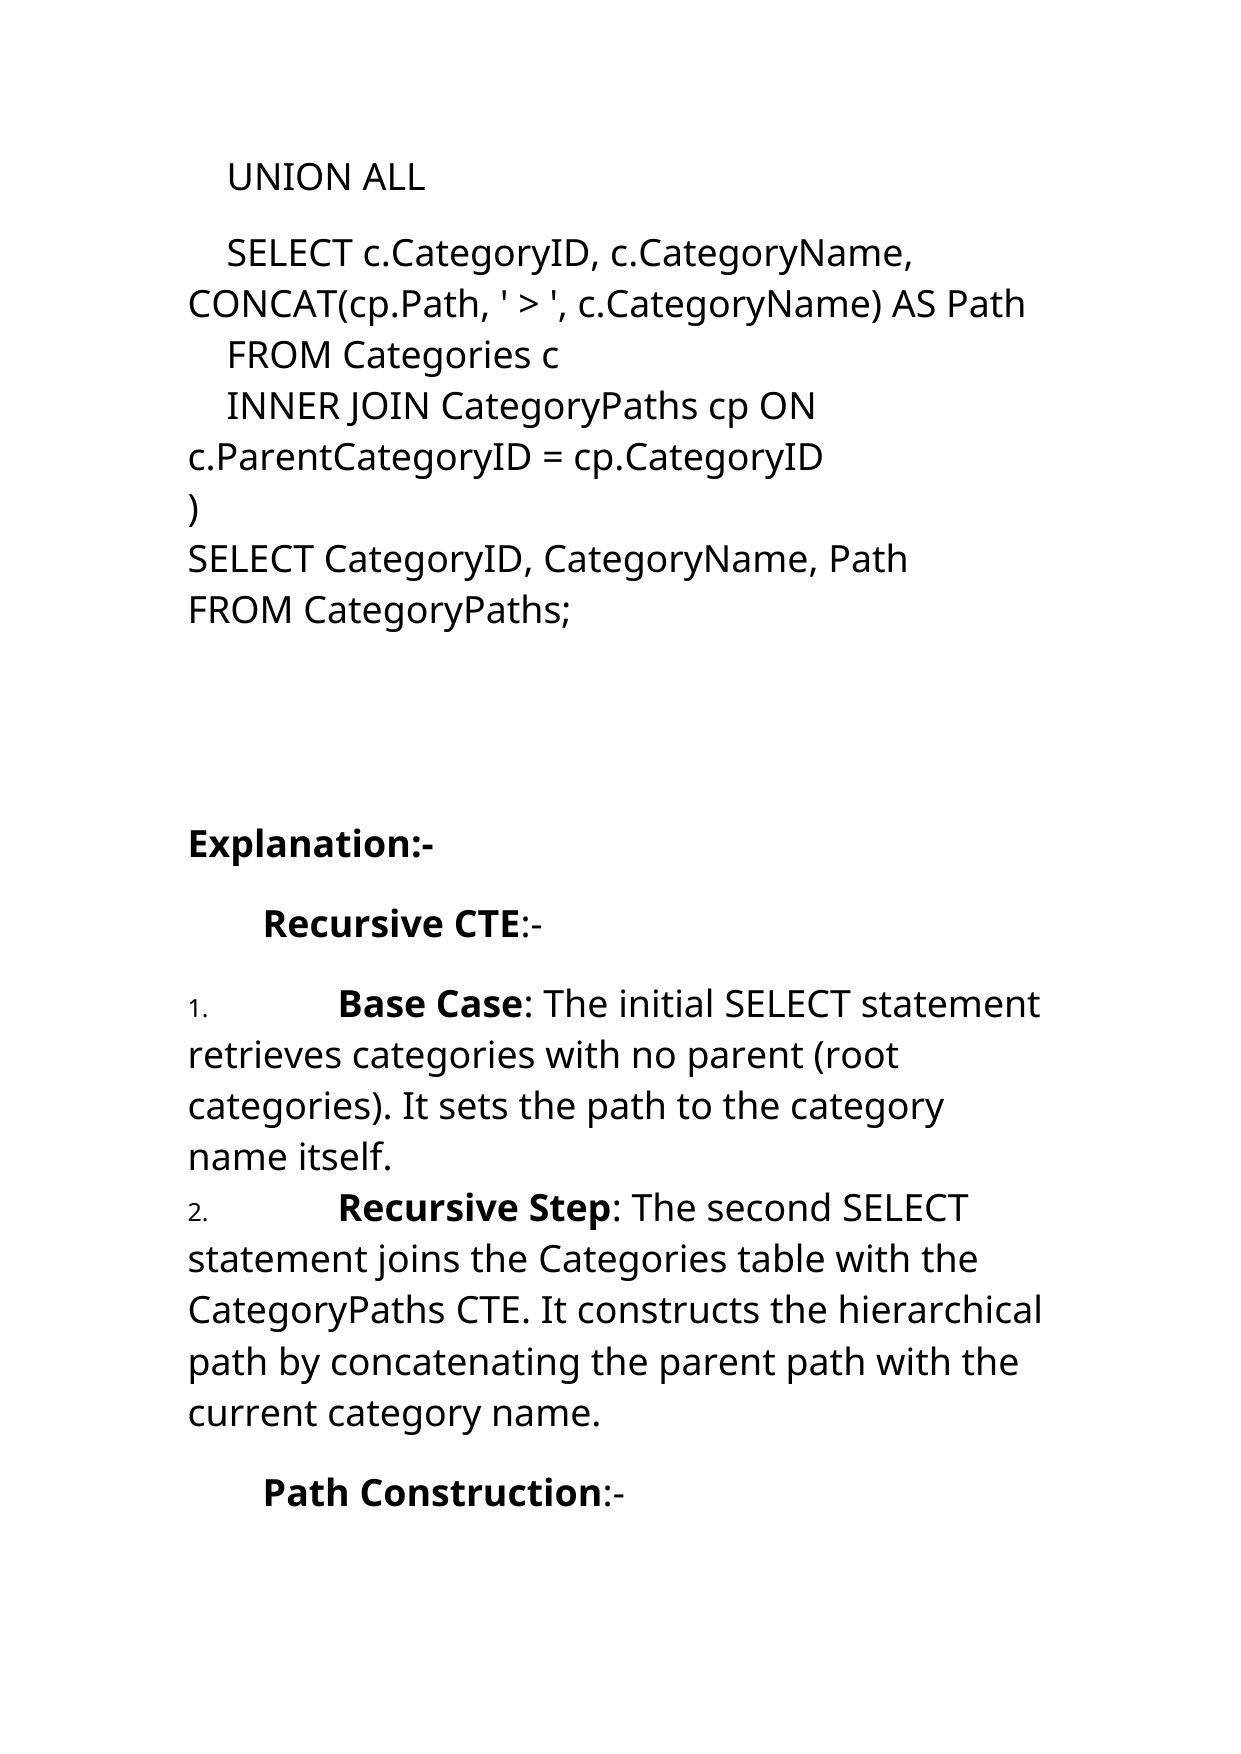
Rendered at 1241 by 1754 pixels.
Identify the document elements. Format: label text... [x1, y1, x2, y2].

text ) [187, 482, 1053, 533]
list Recursive Step: The second SELECT statement joins the Categories table with the CategoryPaths CTE. It constructs the hierarchical path by concatenating the parent path with the current category name. [187, 1182, 1053, 1437]
text Path Construction:- [262, 1466, 1053, 1517]
text SELECT c.CategoryID, c.CategoryName, CONCAT(cp.Path, ' > ', c.CategoryName) AS Path [187, 226, 1053, 328]
text FROM Categories c [187, 328, 1053, 379]
text FROM CategoryPaths; [187, 584, 1053, 635]
list Base Case: The initial SELECT statement retrieves categories with no parent (root categories). It sets the path to the category name itself. [187, 977, 1053, 1182]
text Recursive CTE:- [262, 897, 1053, 948]
text UNION ALL [187, 150, 1053, 201]
text SELECT CategoryID, CategoryName, Path [187, 533, 1053, 584]
text INNER JOIN CategoryPaths cp ON c.ParentCategoryID = cp.CategoryID [187, 379, 1053, 482]
subtitle Explanation:- [187, 817, 1053, 868]
